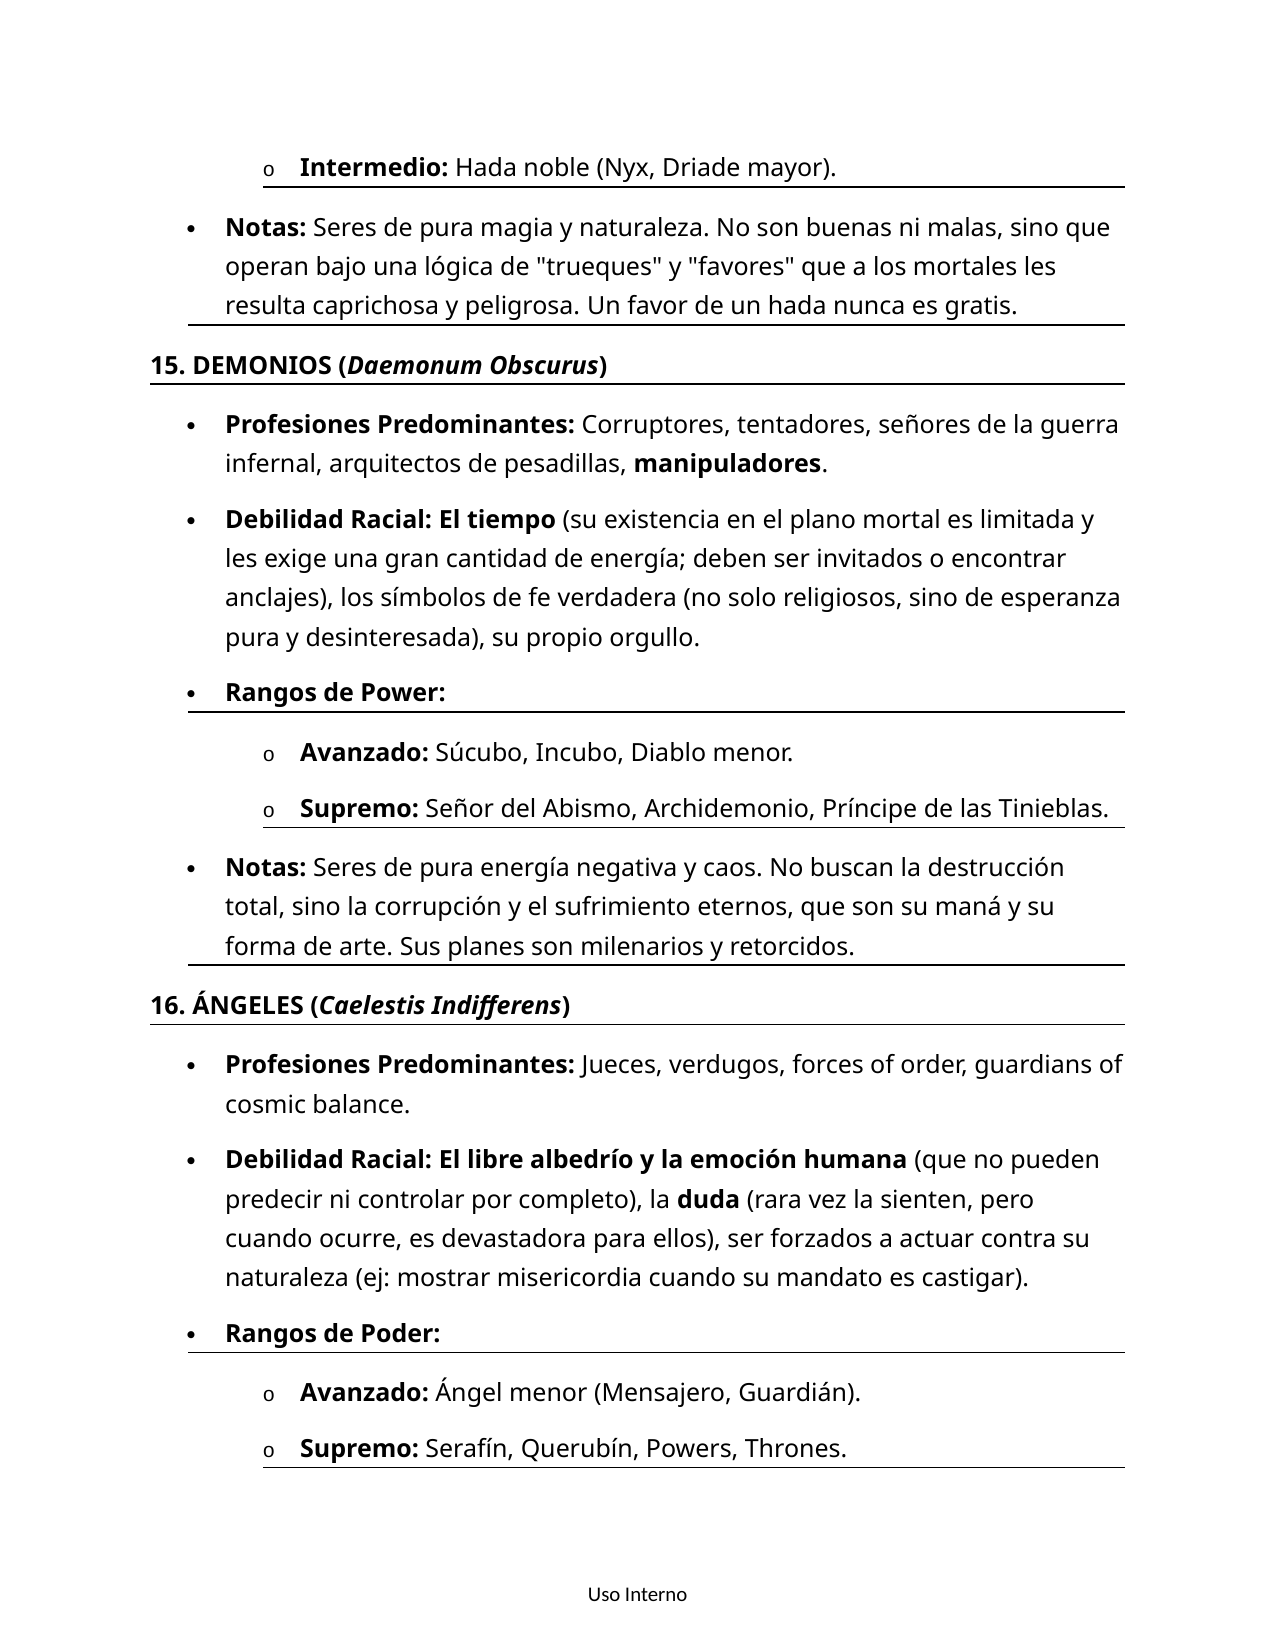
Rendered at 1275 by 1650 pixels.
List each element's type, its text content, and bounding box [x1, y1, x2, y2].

list Debilidad Racial: El libre albedrío y la emoción humana (que no pueden predecir ni controlar por completo), la duda (rara vez la sienten, pero cuando ocurre, es devastadora para ellos), ser forzados a actuar contra su naturaleza (ej: mostrar misericordia cuando su mandato es castigar). [187, 1142, 1125, 1294]
list Avanzado: Súcubo, Incubo, Diablo menor. [262, 734, 1125, 769]
list Notas: Seres de pura magia y naturaleza. No son buenas ni malas, sino que operan bajo una lógica de "trueques" y "favores" que a los mortales les resulta caprichosa y peligrosa. Un favor de un hada nunca es gratis. [187, 209, 1125, 326]
list Intermedio: Hada noble (Nyx, Driade mayor). [262, 150, 1125, 188]
list Supremo: Señor del Abismo, Archidemonio, Príncipe de las Tinieblas. [262, 790, 1125, 828]
list Rangos de Power: [187, 675, 1125, 713]
list Debilidad Racial: El tiempo (su existencia en el plano mortal es limitada y les exige una gran cantidad de energía; deben ser invitados o encontrar anclajes), los símbolos de fe verdadera (no solo religiosos, sino de esperanza pura y desinteresada), su propio orgullo. [187, 502, 1125, 653]
list Profesiones Predominantes: Jueces, verdugos, forces of order, guardians of cosmic balance. [187, 1047, 1125, 1120]
text 15. DEMONIOS (Daemonum Obscurus) [150, 347, 1125, 383]
list Notas: Seres de pura energía negativa y caos. No buscan la destrucción total, sino la corrupción y el sufrimiento eternos, que son su maná y su forma de arte. Sus planes son milenarios y retorcidos. [187, 850, 1125, 966]
list Profesiones Predominantes: Corruptores, tentadores, señores de la guerra infernal, arquitectos de pesadillas, manipuladores. [187, 407, 1125, 480]
list Rangos de Poder: [187, 1316, 1125, 1353]
list Supremo: Serafín, Querubín, Powers, Thrones. [262, 1431, 1125, 1468]
text 16. ÁNGELES (Caelestis Indifferens) [150, 988, 1125, 1024]
list Avanzado: Ángel menor (Mensajero, Guardián). [262, 1375, 1125, 1409]
